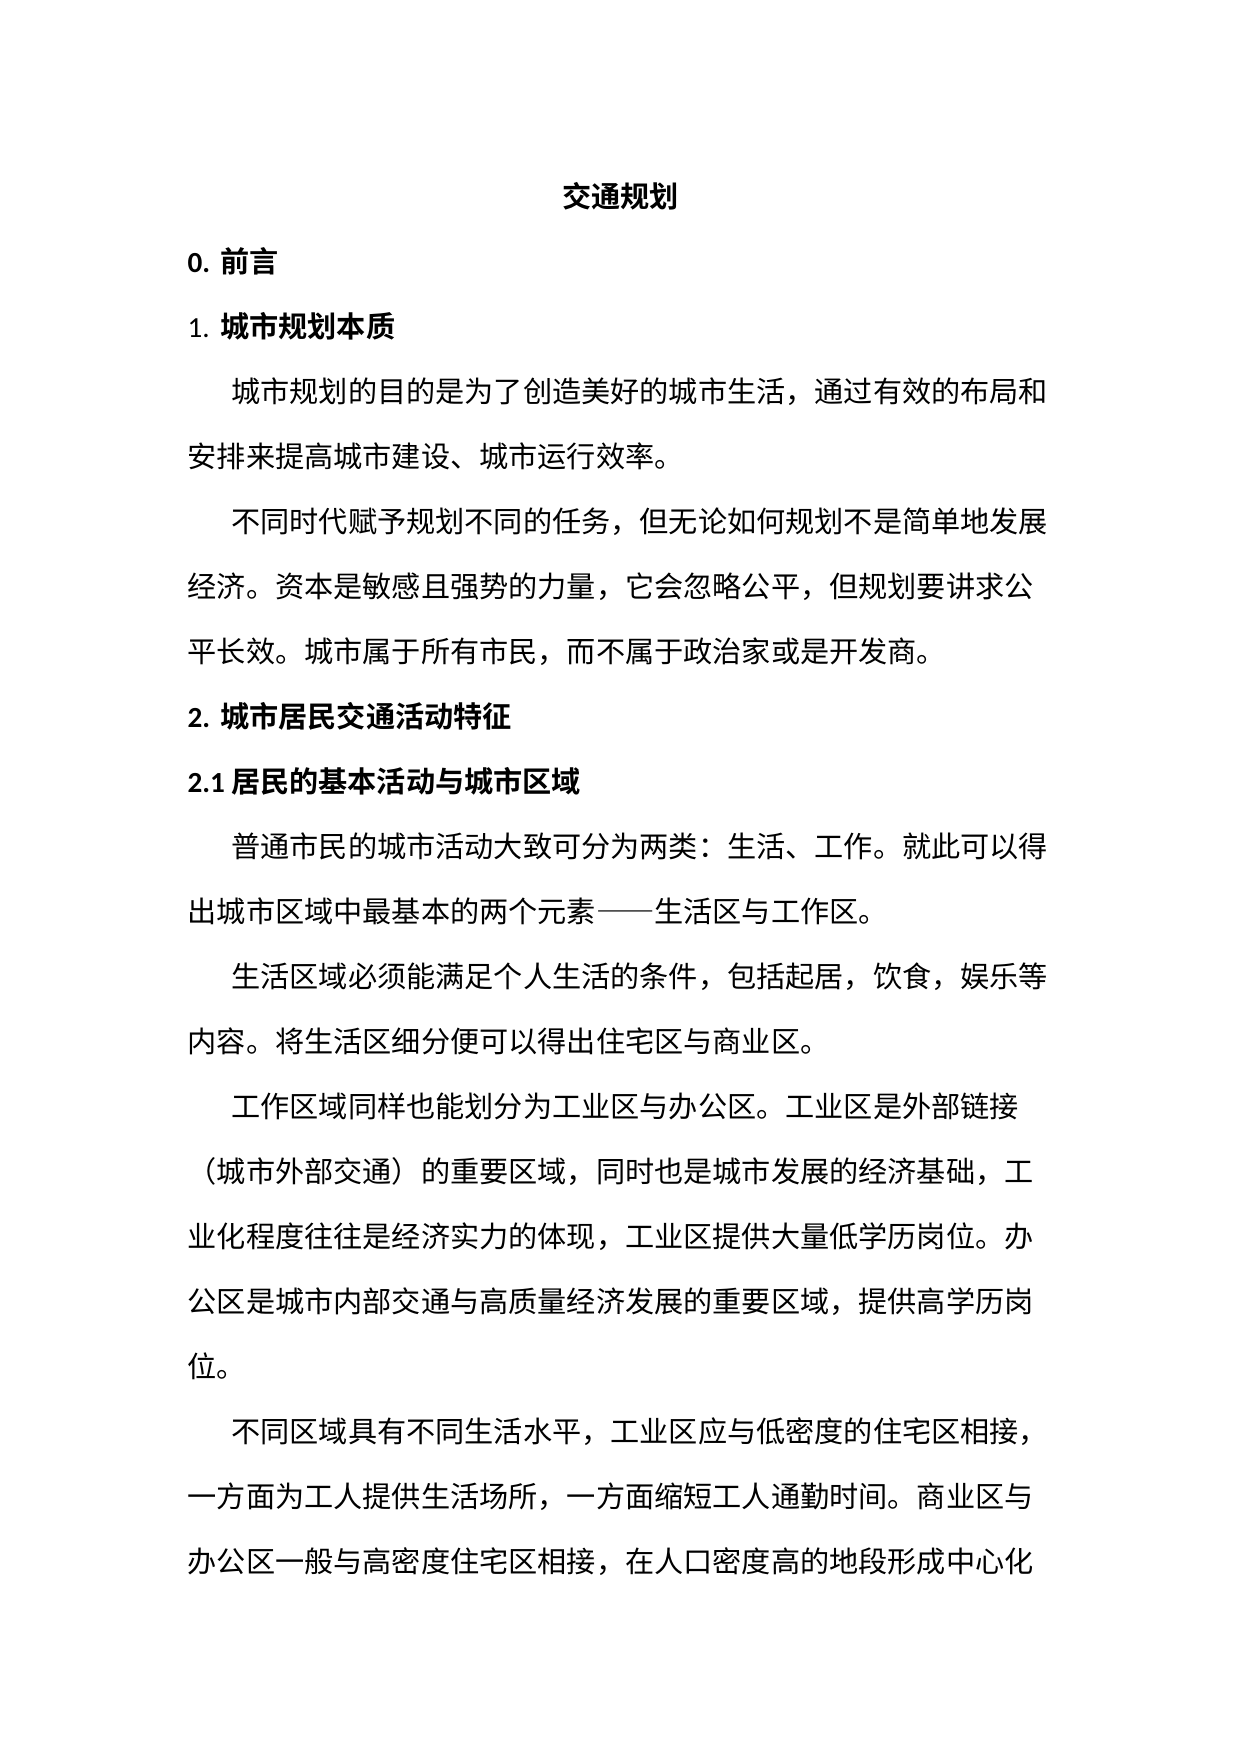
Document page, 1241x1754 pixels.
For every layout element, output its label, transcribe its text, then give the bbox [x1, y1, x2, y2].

list 工作区域同样也能划分为工业区与办公区。工业区是外部链接（城市外部交通）的重要区域，同时也是城市发展的经济基础，工业化程度往往是经济实力的体现，工业区提供大量低学历岗位。办公区是城市内部交通与高质量经济发展的重要区域，提供高学历岗位。 [187, 1072, 1053, 1397]
list 城市规划本质 [187, 292, 1053, 357]
list 城市居民交通活动特征 [187, 682, 1053, 747]
list 前言 [187, 227, 1053, 292]
list 2.1居民的基本活动与城市区域 [187, 747, 1053, 812]
text 交通规划 [187, 162, 1053, 227]
list 普通市民的城市活动大致可分为两类：生活、工作。就此可以得出城市区域中最基本的两个元素——生活区与工作区。 [187, 812, 1053, 942]
text 不同时代赋予规划不同的任务，但无论如何规划不是简单地发展经济。资本是敏感且强势的力量，它会忽略公平，但规划要讲求公平长效。城市属于所有市民，而不属于政治家或是开发商。 [187, 487, 1053, 682]
list 生活区域必须能满足个人生活的条件，包括起居，饮食，娱乐等内容。将生活区细分便可以得出住宅区与商业区。 [187, 942, 1053, 1072]
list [187, 1397, 1053, 1592]
list 城市规划的目的是为了创造美好的城市生活，通过有效的布局和安排来提高城市建设、城市运行效率。 [187, 357, 1053, 487]
